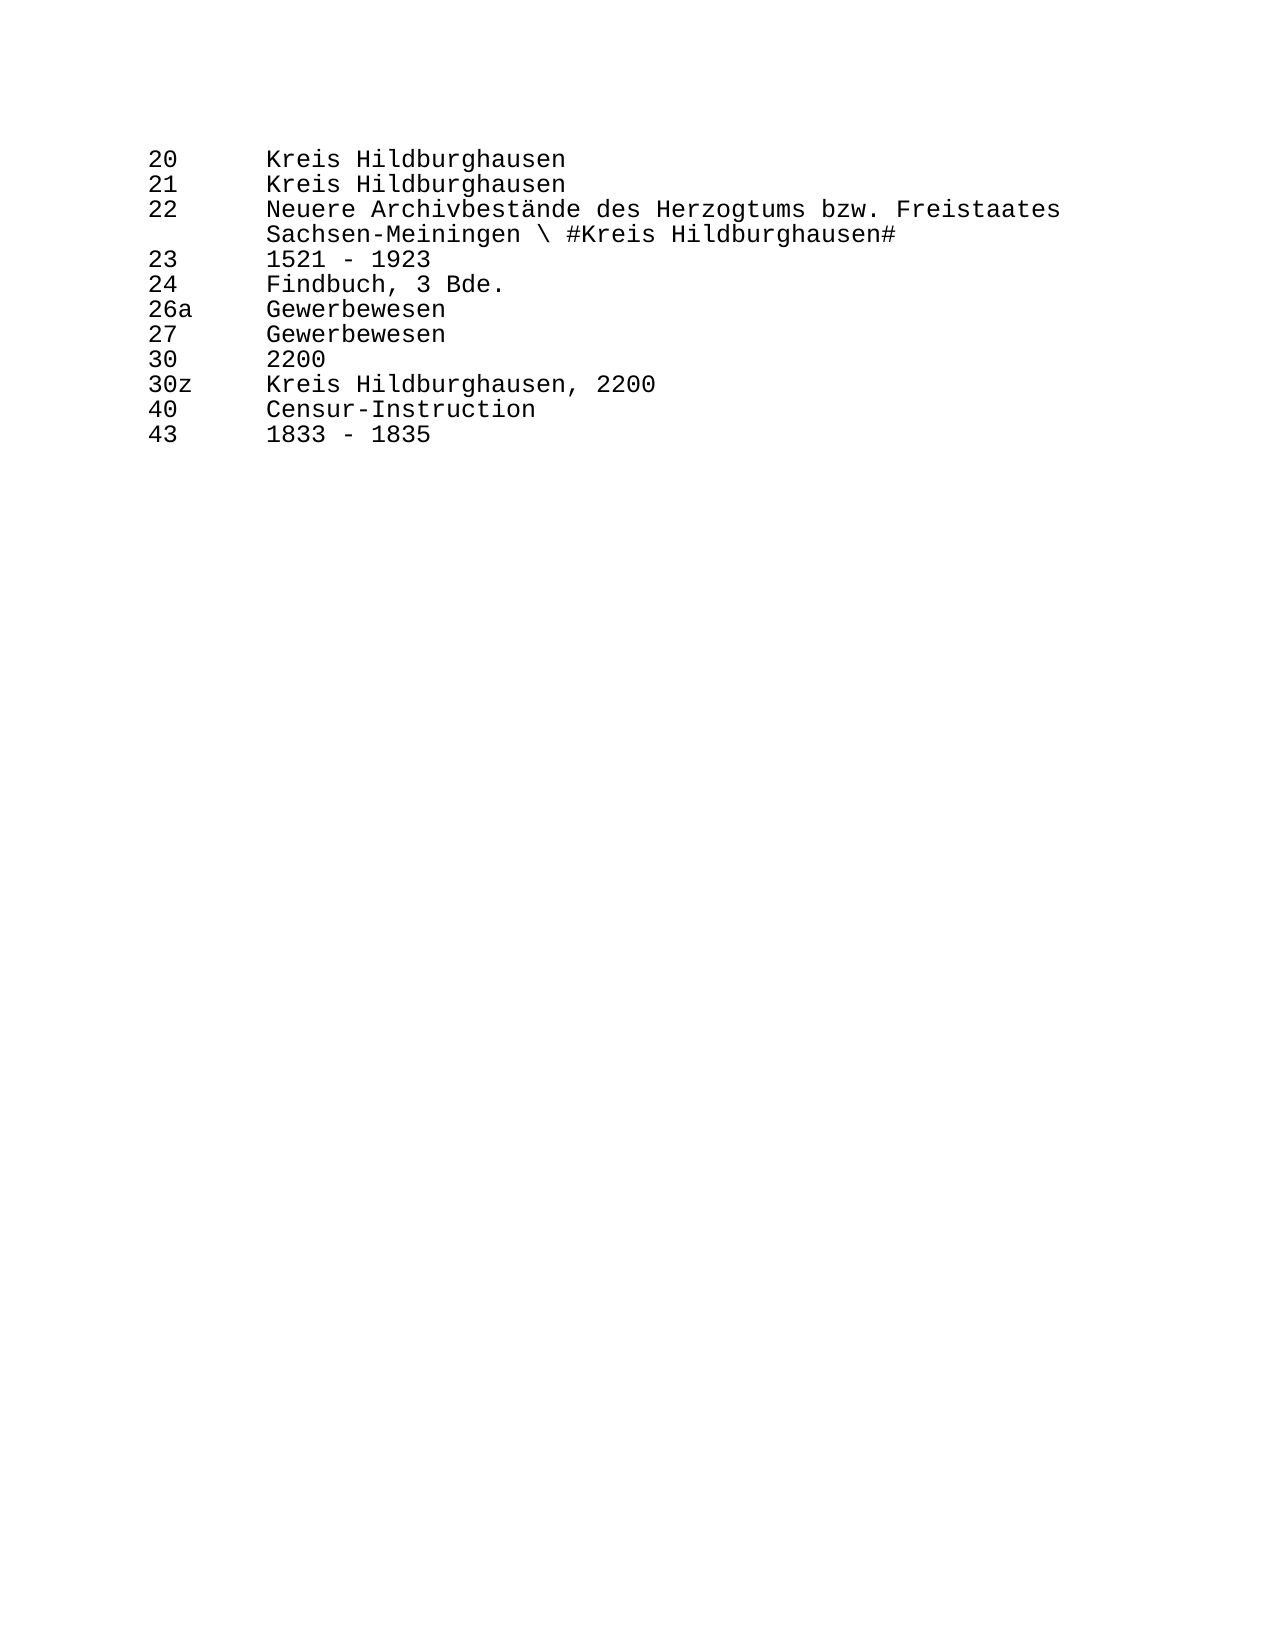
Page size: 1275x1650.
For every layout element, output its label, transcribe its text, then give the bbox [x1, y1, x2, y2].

text 21 Kreis Hildburghausen [148, 173, 1127, 198]
text 30 2200 [148, 348, 1127, 373]
text 40 s[Censur-Instruction]s [148, 398, 1127, 423]
text 27 Gewerbewesen [148, 323, 1127, 348]
text 26a Gewerbewesen [148, 298, 1127, 323]
text 22 Neuere Archivbestände des Herzogtums bzw. Freistaates Sachsen-Meiningen \ #Kreis Hildburghausen# [148, 198, 1127, 248]
text 20 Kreis Hildburghausen [148, 148, 1127, 173]
text 24 Findbuch, 3 Bde. [148, 273, 1127, 298]
text 43 1833 - 1835 [148, 423, 1127, 448]
text 30z Kreis Hildburghausen, 2200 [148, 373, 1127, 398]
text 23 1521 - 1923 [148, 248, 1127, 273]
